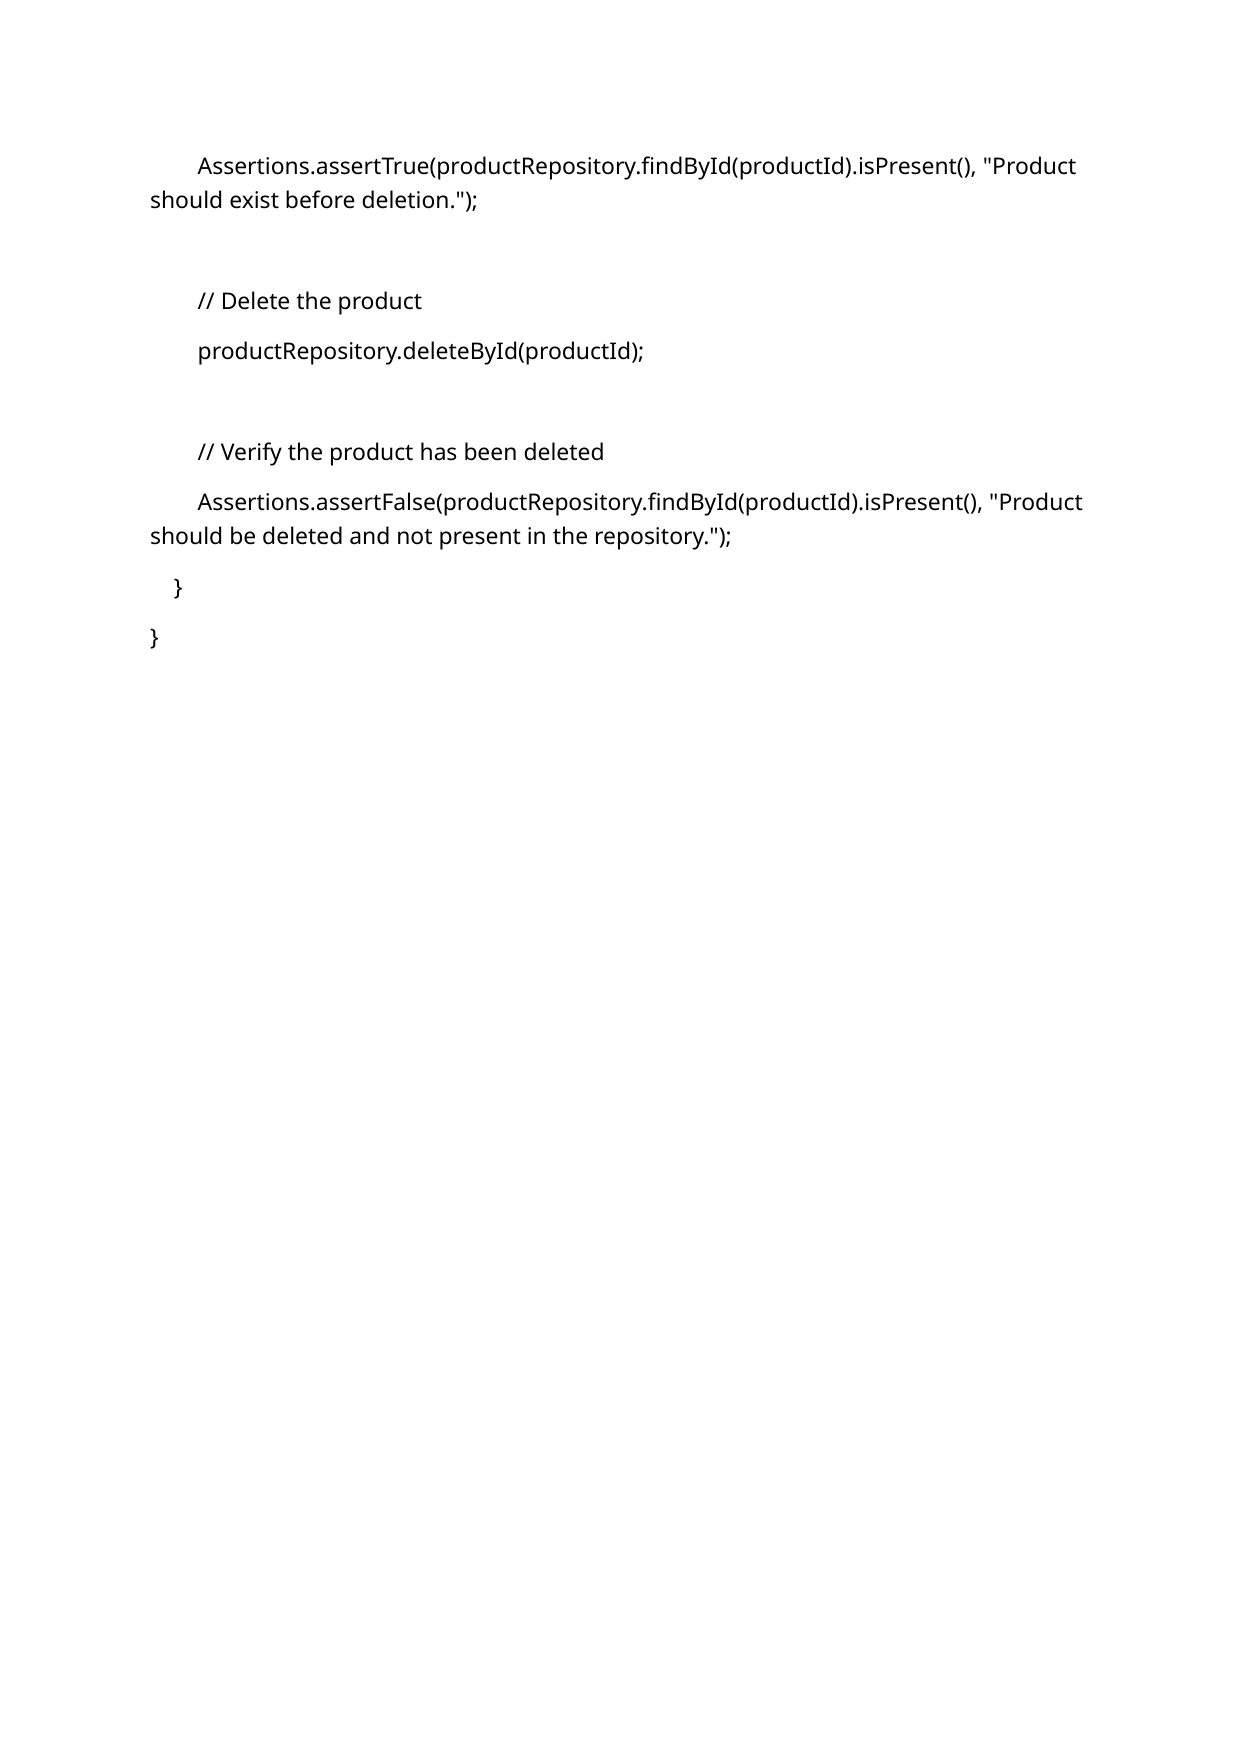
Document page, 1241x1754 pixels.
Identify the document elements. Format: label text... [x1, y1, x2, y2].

text Assertions.assertTrue(productRepository.findById(productId).isPresent(), "Product should exist before deletion."); [150, 150, 1090, 215]
text // Verify the product has been deleted [150, 436, 1090, 467]
text } [150, 621, 1090, 652]
text Assertions.assertFalse(productRepository.findById(productId).isPresent(), "Product should be deleted and not present in the repository."); [150, 486, 1090, 551]
text // Delete the product [150, 284, 1090, 316]
text } [150, 570, 1090, 602]
text productRepository.deleteById(productId); [150, 335, 1090, 366]
